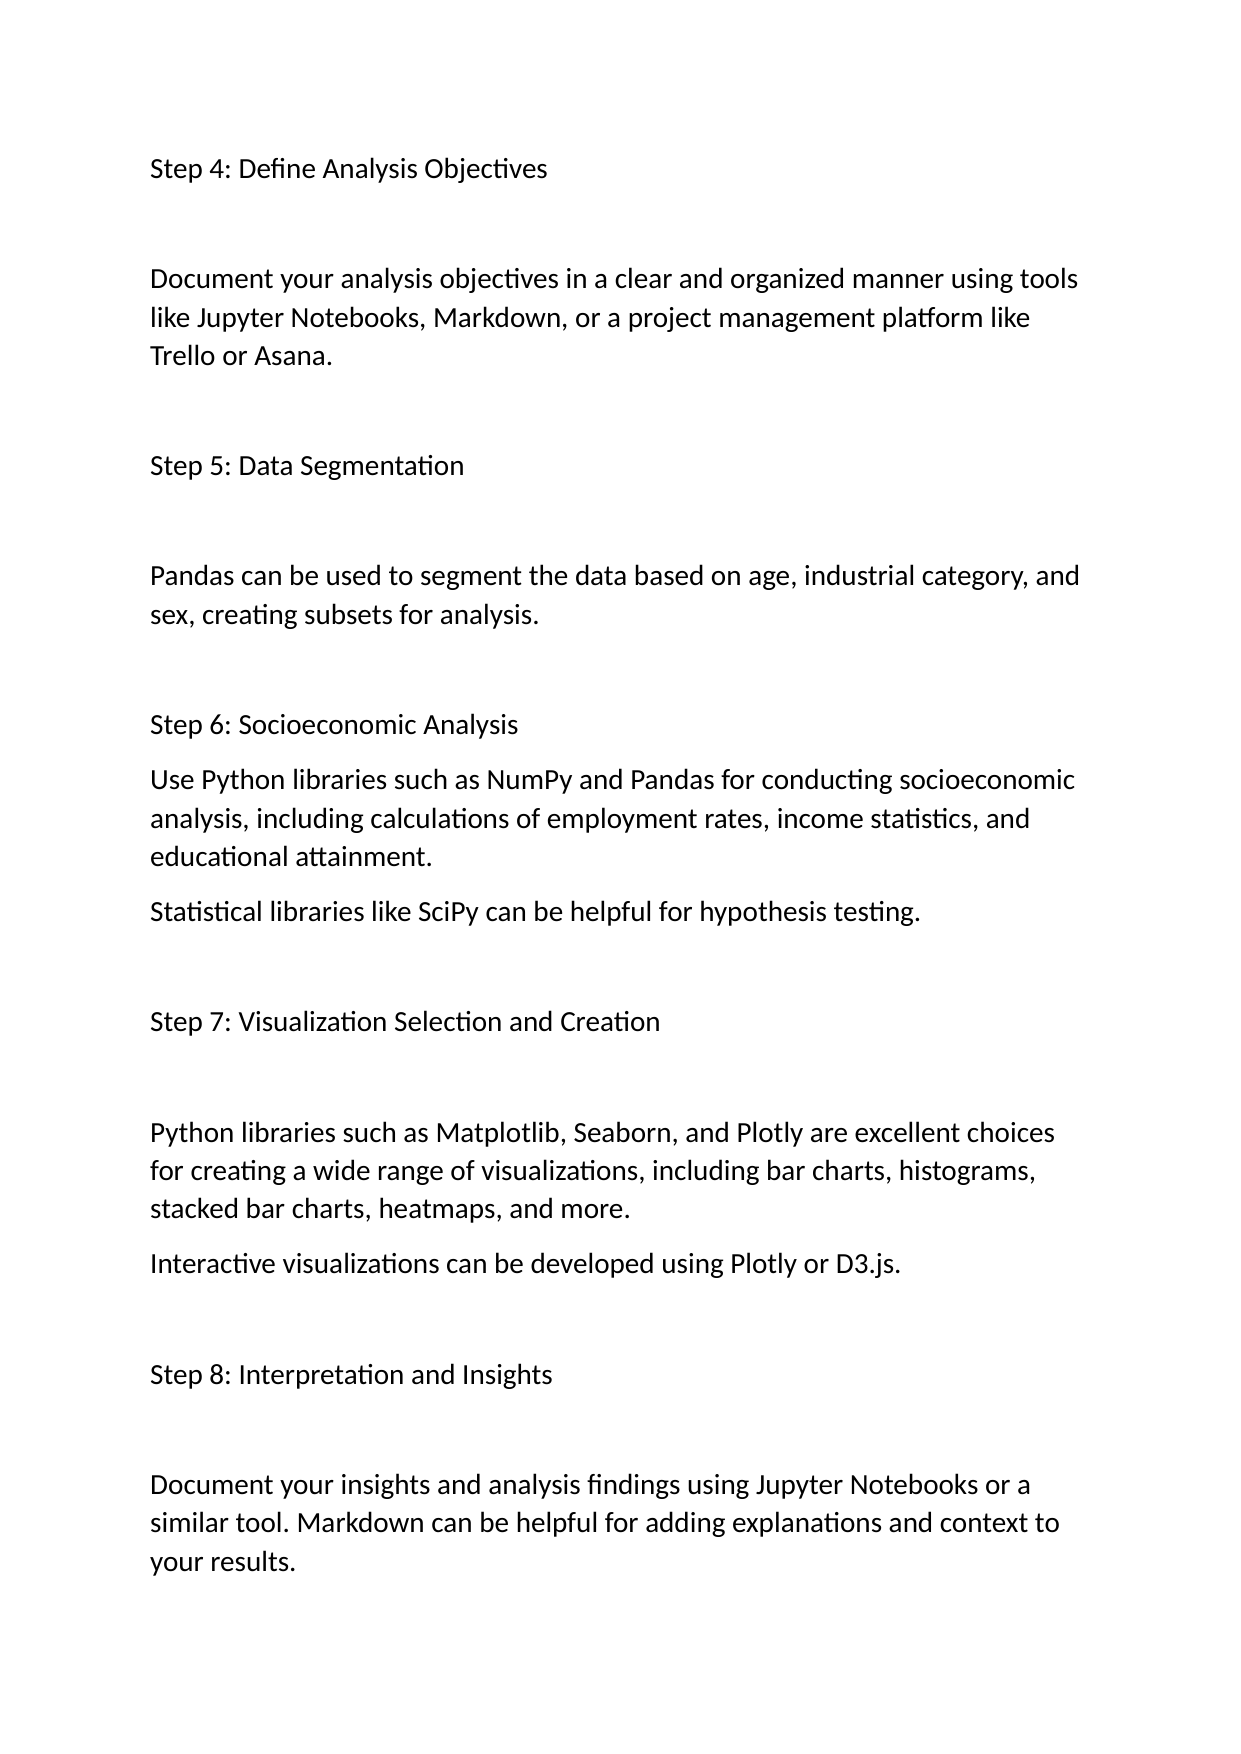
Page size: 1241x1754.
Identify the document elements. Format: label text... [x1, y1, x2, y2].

text Document your insights and analysis findings using Jupyter Notebooks or a similar tool. Markdown can be helpful for adding explanations and context to your results. [150, 1466, 1090, 1578]
text Step 7: Visualization Selection and Creation [150, 1003, 1090, 1039]
text Step 6: Socioeconomic Analysis [150, 706, 1090, 742]
text Use Python libraries such as NumPy and Pandas for conducting socioeconomic analysis, including calculations of employment rates, income statistics, and educational attainment. [150, 761, 1090, 874]
text Step 8: Interpretation and Insights [150, 1356, 1090, 1391]
text Step 4: Define Analysis Objectives [150, 150, 1090, 186]
text Python libraries such as Matplotlib, Seaborn, and Plotly are excellent choices for creating a wide range of visualizations, including bar charts, histograms, stacked bar charts, heatmaps, and more. [150, 1114, 1090, 1226]
text Statistical libraries like SciPy can be helpful for hypothesis testing. [150, 893, 1090, 929]
text Document your analysis objectives in a clear and organized manner using tools like Jupyter Notebooks, Markdown, or a project management platform like Trello or Asana. [150, 260, 1090, 373]
text Interactive visualizations can be developed using Plotly or D3.js. [150, 1246, 1090, 1281]
text Pandas can be used to segment the data based on age, industrial category, and sex, creating subsets for analysis. [150, 557, 1090, 632]
text Step 5: Data Segmentation [150, 447, 1090, 483]
